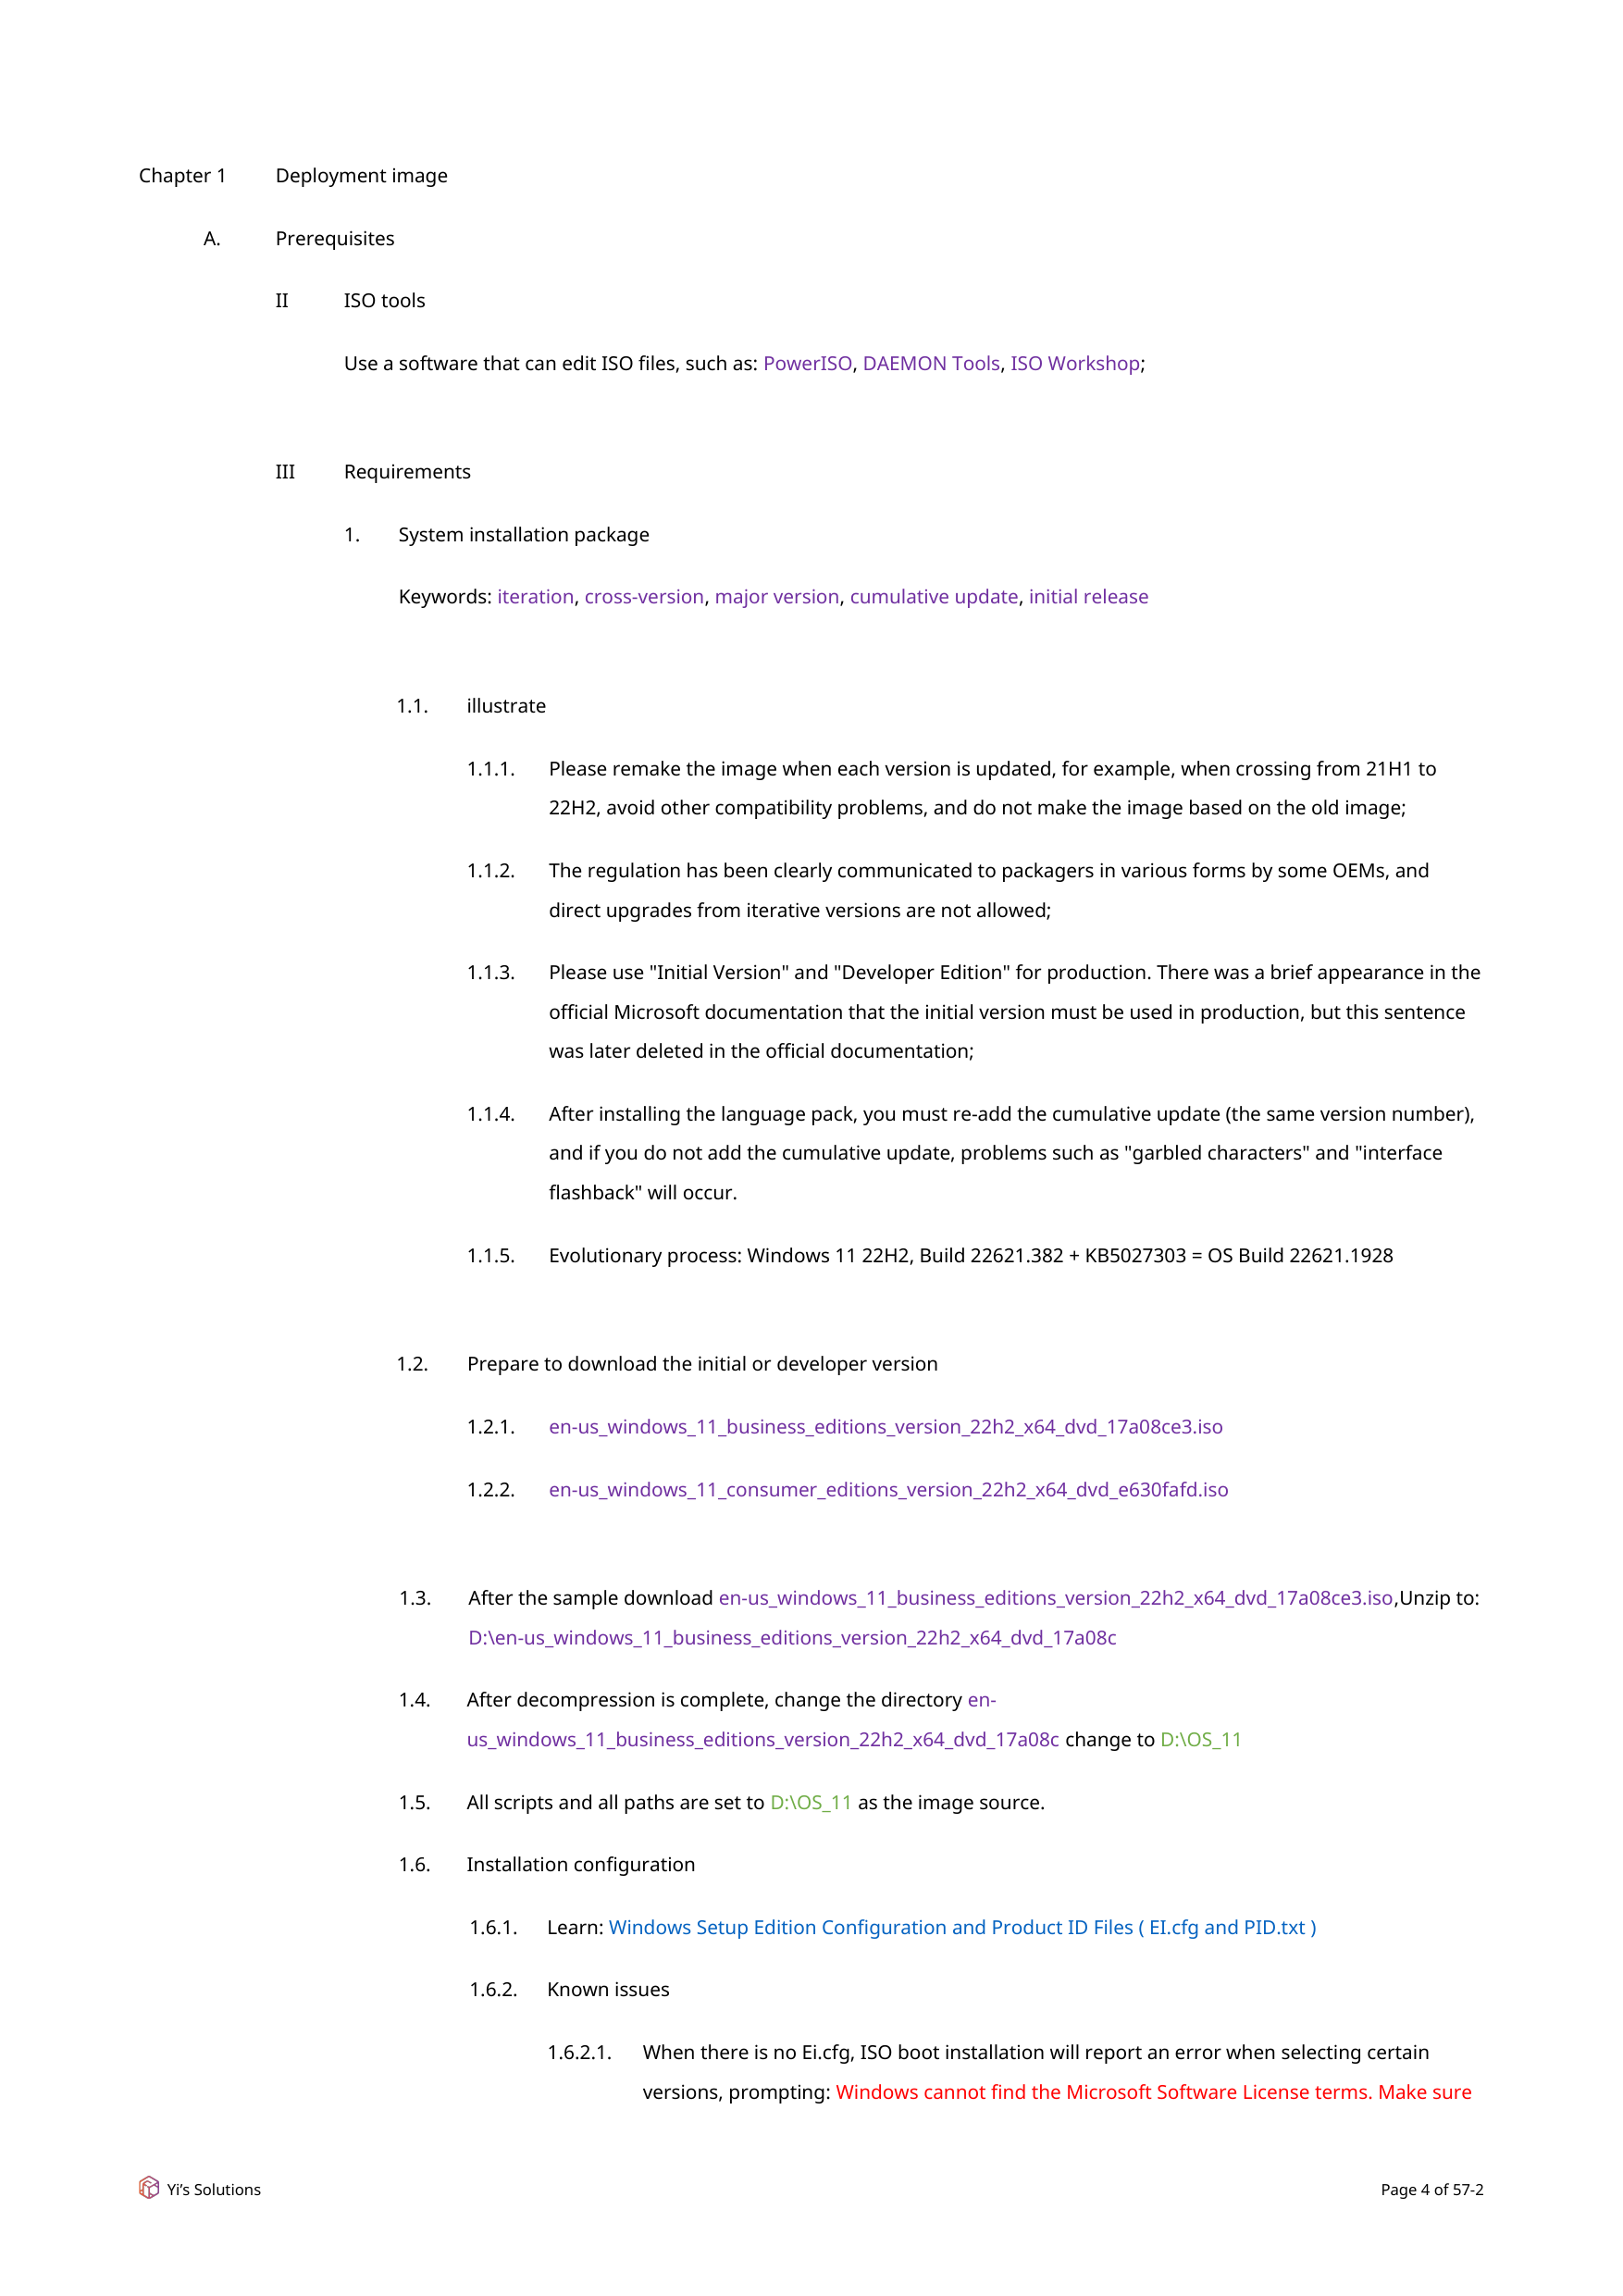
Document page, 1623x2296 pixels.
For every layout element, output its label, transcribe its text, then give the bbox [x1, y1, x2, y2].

picture [139, 2176, 159, 2199]
list Please remake the image when each version is updated, for example, when crossing from 21H1 to 22H2, avoid other compatibility problems, and do not make the image based on the old image; [466, 755, 1484, 821]
list After installing the language pack, you must re-add the cumulative update (the same version number), and if you do not add the cumulative update, problems such as "garbled characters" and "interface flashback" will occur. [466, 1100, 1484, 1206]
list en-us_windows_11_business_editions_version_22h2_x64_dvd_17a08ce3.iso [466, 1413, 1484, 1440]
list The regulation has been clearly communicated to packagers in various forms by some OEMs, and direct upgrades from iterative versions are not allowed; [466, 857, 1484, 923]
list Prepare to download the initial or developer version [396, 1350, 1484, 1377]
list Installation configuration [399, 1851, 1484, 1878]
subtitle System installation package [344, 521, 1484, 547]
list Evolutionary process: Windows 11 22H2, Build 22621.382 + KB5027303 = OS Build 22621.1928 [466, 1242, 1484, 1268]
subtitle Prerequisites [221, 225, 1484, 251]
list After the sample download en-us_windows_11_business_editions_version_22h2_x64_dvd_17a08ce3.iso,Unzip to: D:\en-us_windows_11_business_editions_version_22h2_x64_dvd_17a08c [399, 1584, 1484, 1650]
list Use a software that can edit ISO files, such as: PowerISO, DAEMON Tools, ISO Workshop; [344, 350, 1484, 376]
list Please use "Initial Version" and "Developer Edition" for production. There was a brief appearance in the official Microsoft documentation that the initial version must be used in production, but this sentence was later deleted in the official documentation; [466, 959, 1484, 1064]
list illustrate [396, 692, 1484, 719]
subtitle Deployment image [139, 162, 1484, 188]
list Learn: Windows Setup Edition Configuration and Product ID Files ( EI.cfg and PID.txt ) [469, 1914, 1484, 1940]
subtitle ISO tools [276, 287, 1484, 314]
list After decompression is complete, change the directory en-us_windows_11_business_editions_version_22h2_x64_dvd_17a08c change to D:\OS_11 [399, 1686, 1484, 1752]
list All scripts and all paths are set to D:\OS_11 as the image source. [399, 1789, 1484, 1815]
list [547, 2039, 1484, 2104]
subtitle Requirements [276, 458, 1484, 485]
text Keywords: iteration, cross-version, major version, cumulative update, initial release [399, 584, 1484, 610]
list en-us_windows_11_consumer_editions_version_22h2_x64_dvd_e630fafd.iso [466, 1476, 1484, 1502]
list Known issues [469, 1977, 1484, 2003]
